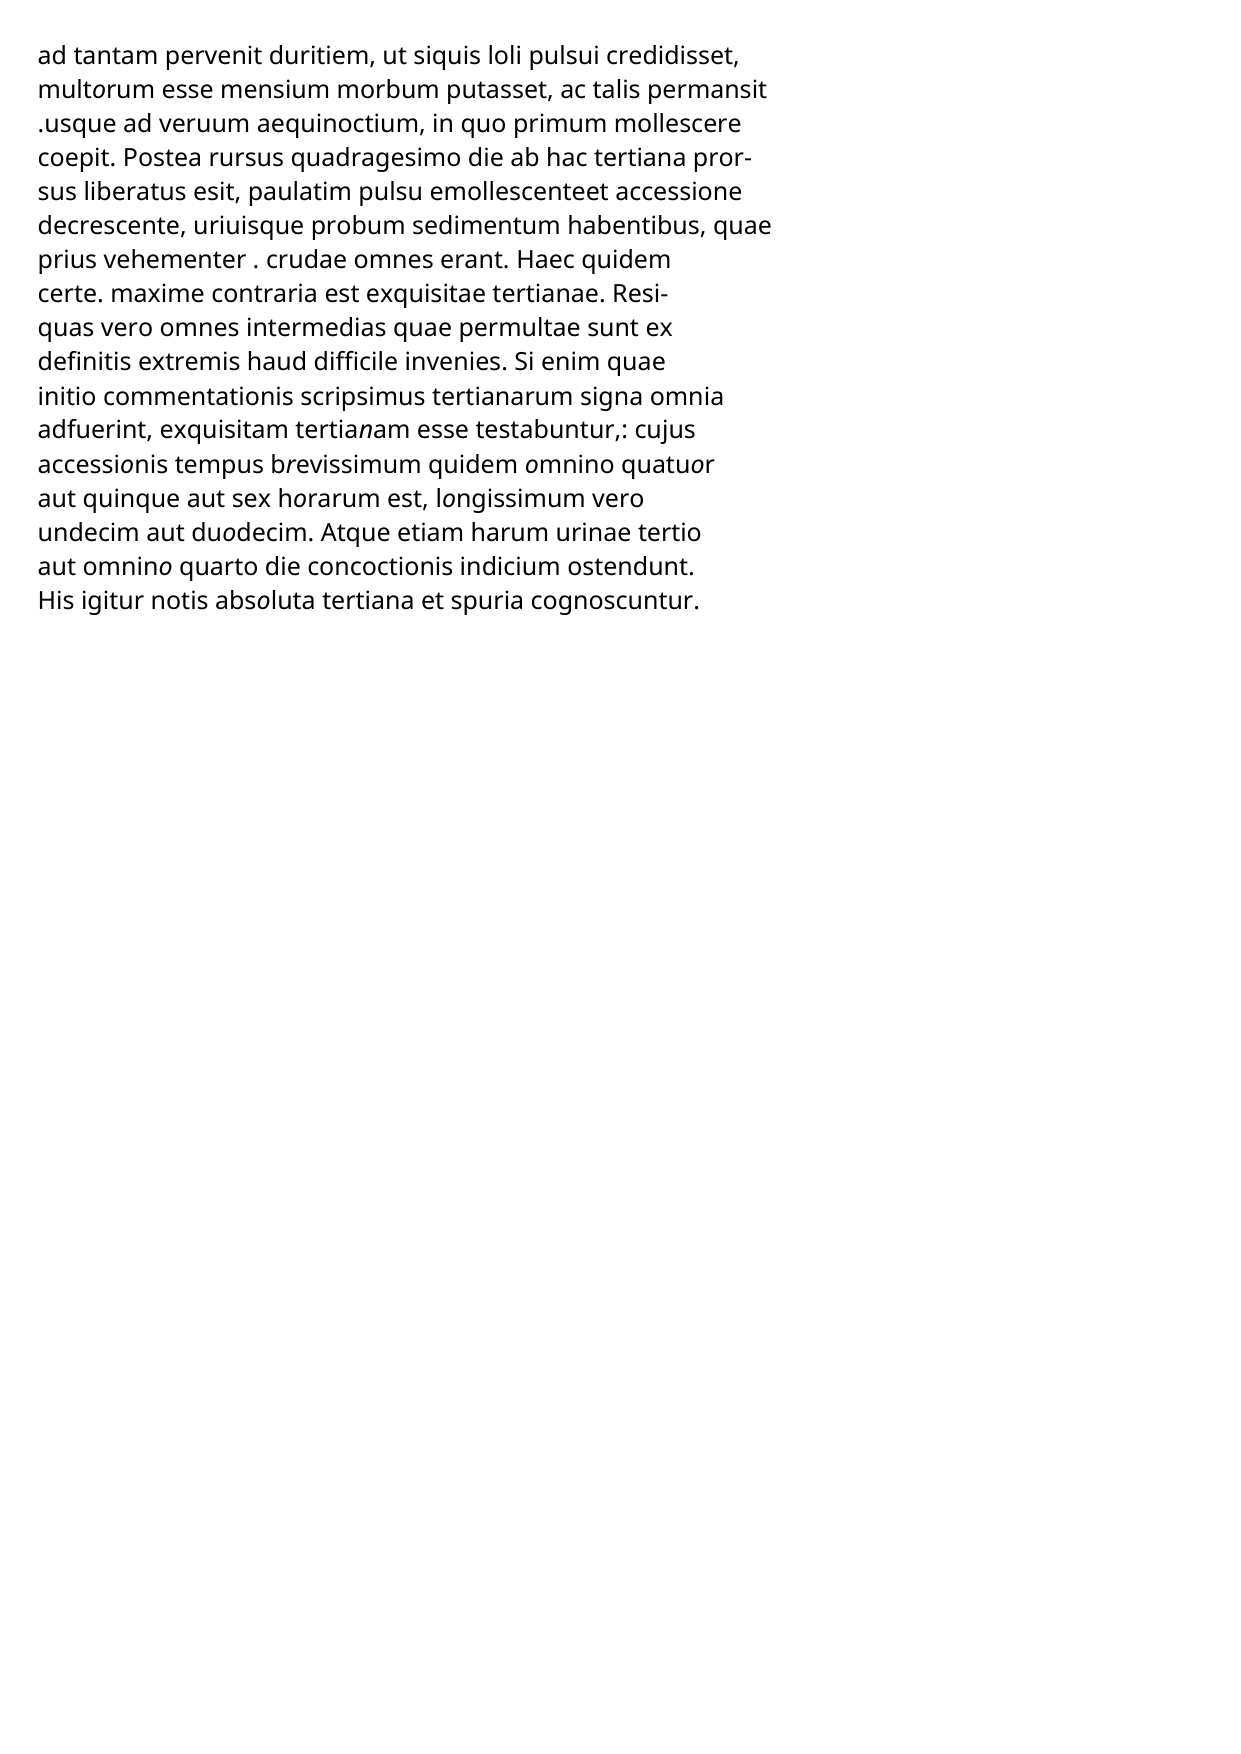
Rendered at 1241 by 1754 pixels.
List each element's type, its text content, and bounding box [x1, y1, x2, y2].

text ad tantam pervenit duritiem, ut siquis loli pulsui credidisset, multorum esse mensium morbum putasset, ac talis permansit .usque ad veruum aequinoctium, in quo primum mollescere coepit. Postea rursus quadragesimo die ab hac tertiana pror- sus liberatus esit, paulatim pulsu emollescenteet accessione decrescente, uriuisque probum sedimentum habentibus, quae prius vehementer . crudae omnes erant. Haec quidem certe. maxime contraria est exquisitae tertianae. Resi- quas vero omnes intermedias quae permultae sunt ex definitis extremis haud difficile invenies. Si enim quae initio commentationis scripsimus tertianarum signa omnia adfuerint, exquisitam tertianam esse testabuntur,: cujus accessionis tempus brevissimum quidem omnino quatuor aut quinque aut sex horarum est, longissimum vero undecim aut duodecim. Atque etiam harum urinae tertio aut omnino quarto die concoctionis indicium ostendunt. His igitur notis absoluta tertiana et spuria cognoscuntur. [37, 37, 1203, 617]
